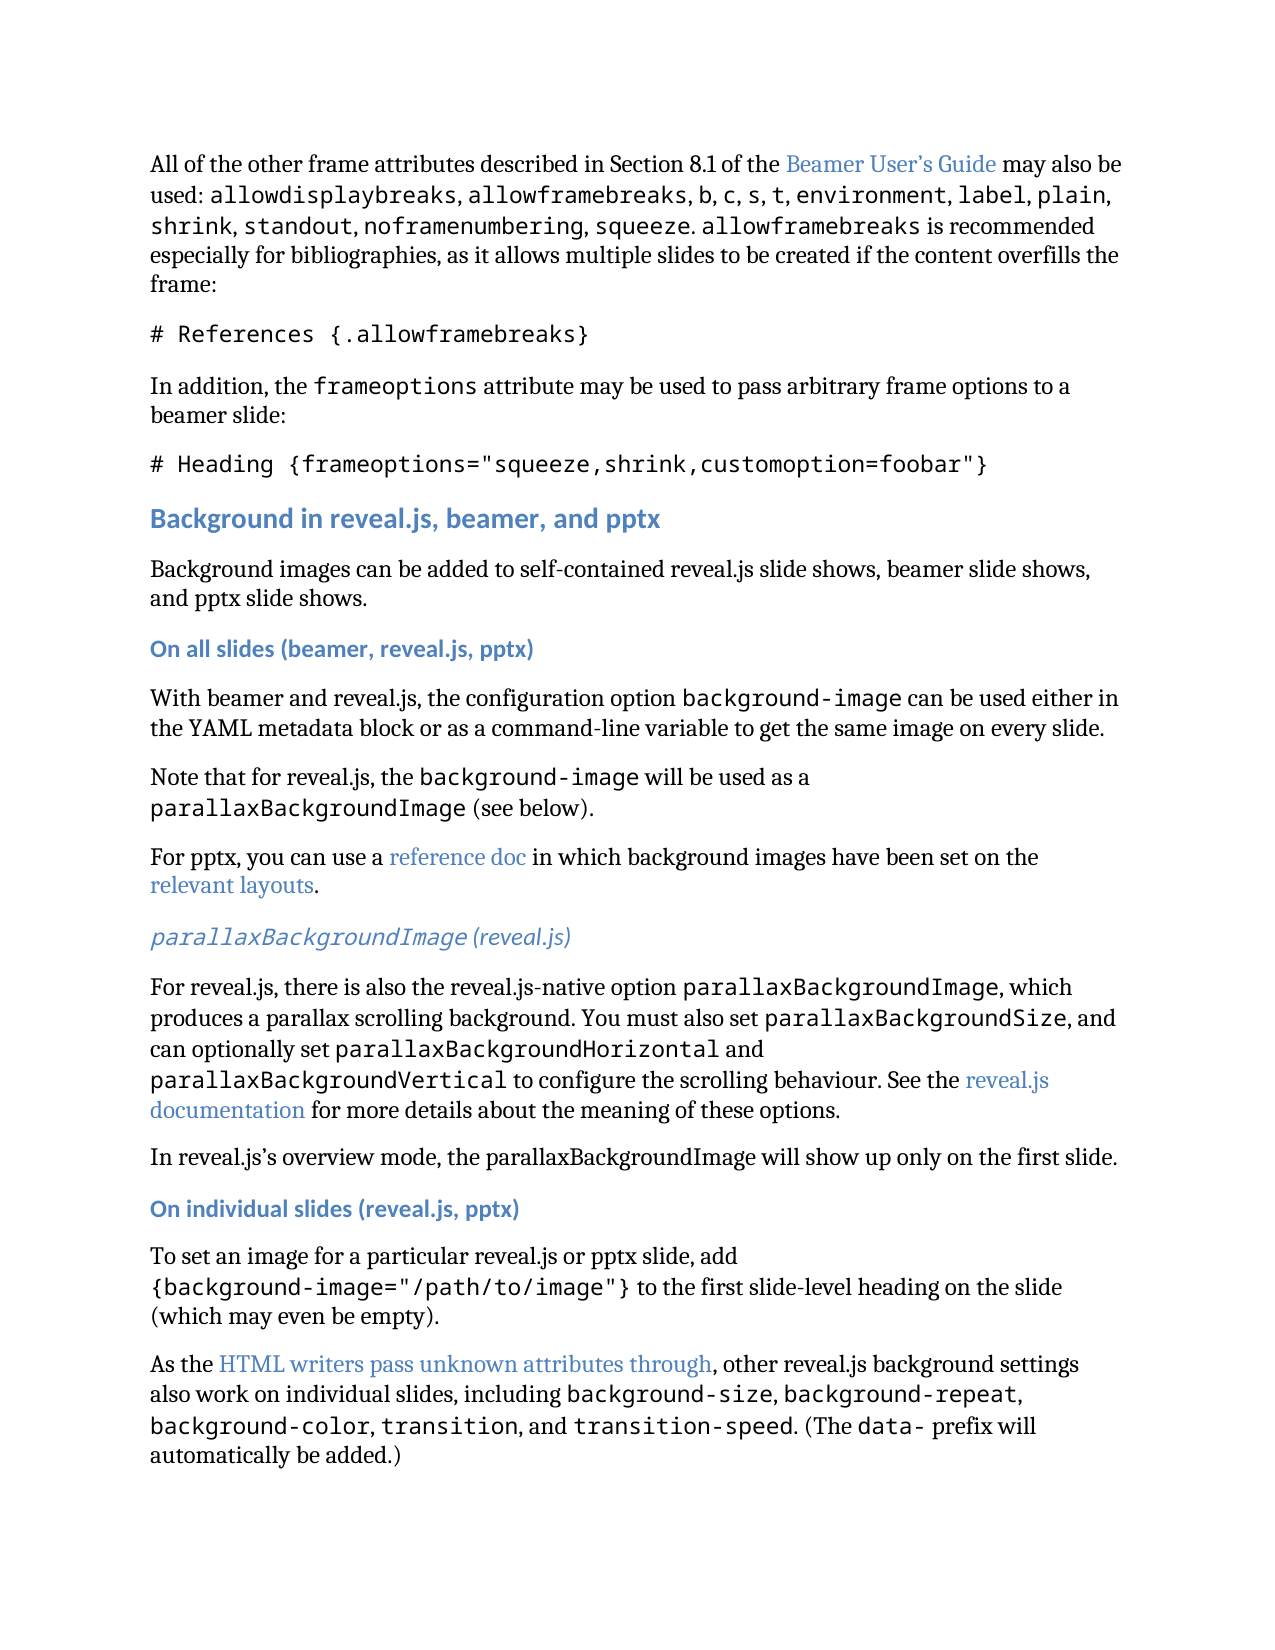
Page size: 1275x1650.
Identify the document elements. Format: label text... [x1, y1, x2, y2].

text All of the other frame attributes described in Section 8.1 of the Beamer User’s Guide may also be used: allowdisplaybreaks, allowframebreaks, b, c, s, t, environment, label, plain, shrink, standout, noframenumbering, squeeze. allowframebreaks is recommended especially for bibliographies, as it allows multiple slides to be created if the content overfills the frame: [150, 150, 1125, 299]
text # References {.allowframebreaks} [150, 317, 1125, 349]
text To set an image for a particular reveal.js or pptx slide, add {background-image="/path/to/image"} to the first slide-level heading on the slide (which may even be empty). [150, 1242, 1125, 1331]
text With beamer and reveal.js, the configuration option background-image can be used either in the YAML metadata block or as a command-line variable to get the same image on every slide. [150, 682, 1125, 742]
text Note that for reveal.js, the background-image will be used as a parallaxBackgroundImage (see below). [150, 761, 1125, 824]
text In reveal.js’s overview mode, the parallaxBackgroundImage will show up only on the first slide. [150, 1143, 1125, 1172]
subtitle Background in reveal.js, beamer, and pptx [150, 500, 1125, 536]
text In addition, the frameoptions attribute may be used to pass arbitrary frame options to a beamer slide: [150, 369, 1125, 429]
text # Heading {frameoptions="squeeze,shrink,customoption=foobar"} [150, 448, 1125, 479]
subtitle On individual slides (reveal.js, pptx) [150, 1193, 1125, 1223]
subtitle parallaxBackgroundImage (reveal.js) [150, 921, 1125, 952]
text As the HTML writers pass unknown attributes through, other reveal.js background settings also work on individual slides, including background-size, background-repeat, background-color, transition, and transition-speed. (The data- prefix will automatically be added.) [150, 1349, 1125, 1469]
text Background images can be added to self-contained reveal.js slide shows, beamer slide shows, and pptx slide shows. [150, 555, 1125, 612]
text For reveal.js, there is also the reveal.js-native option parallaxBackgroundImage, which produces a parallax scrolling background. You must also set parallaxBackgroundSize, and can optionally set parallaxBackgroundHorizontal and parallaxBackgroundVertical to configure the scrolling behaviour. See the reveal.js documentation for more details about the meaning of these options. [150, 971, 1125, 1124]
subtitle On all slides (beamer, reveal.js, pptx) [150, 633, 1125, 664]
text For pptx, you can use a reference doc in which background images have been set on the relevant layouts. [150, 842, 1125, 900]
